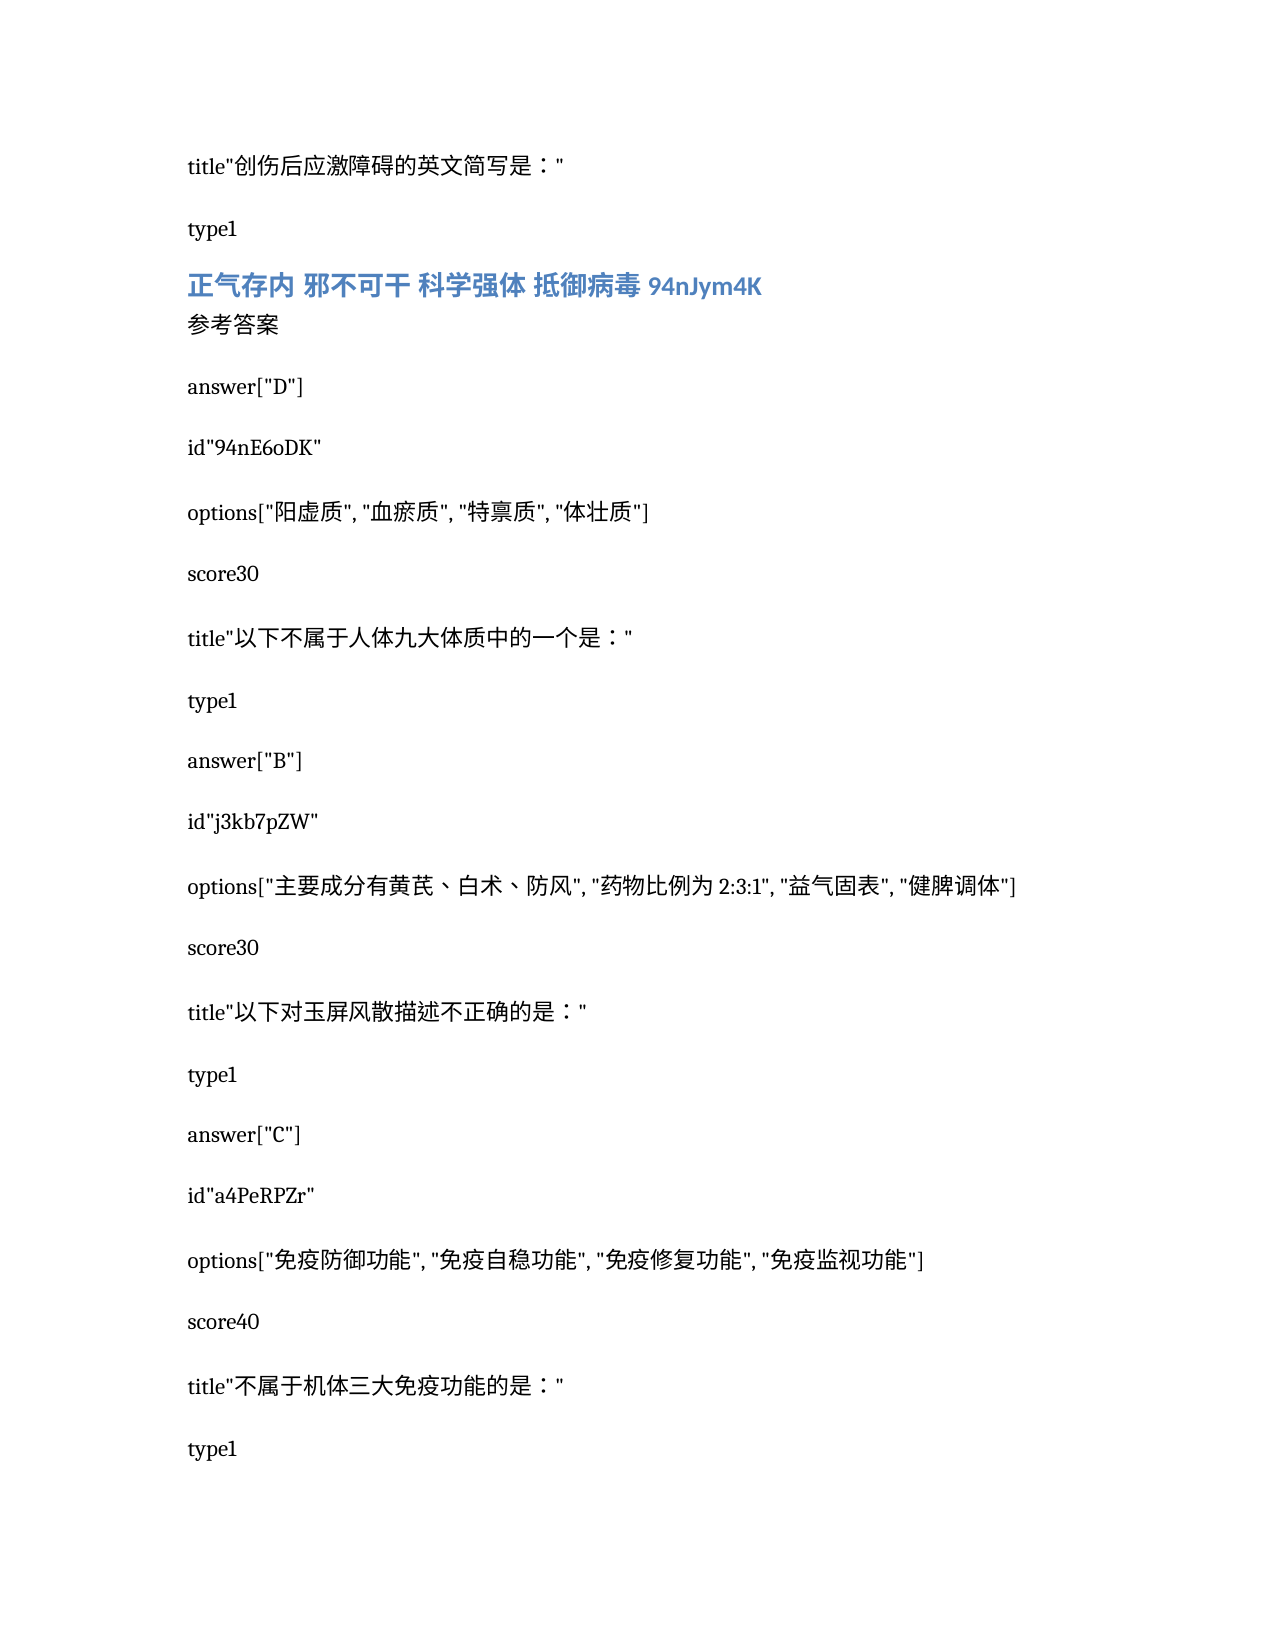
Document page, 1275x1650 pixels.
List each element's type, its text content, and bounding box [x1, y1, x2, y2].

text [187, 150, 1087, 242]
text 参考答案 answer["D"] id"94nE6oDK" options["阳虚质", "血瘀质", "特禀质", "体壮质"] score30 title"以下不属于人体九大体质中的一个是：" type1 answer["B"] id"j3kb7pZW" options["主要成分有黄芪、白术、防风", "药物比例为2:3:1", "益气固表", "健脾调体"] score30 title"以下对玉屏风散描述不正确的是：" type1 answer["C"] id"a4PeRPZr" options["免疫防御功能", "免疫自稳功能", "免疫修复功能", "免疫监视功能"] score40 title"不属于机体三大免疫功能的是：" type1 [187, 309, 1087, 1462]
subtitle 正气存内 邪不可干 科学强体 抵御病毒94nJym4K [187, 266, 1087, 303]
